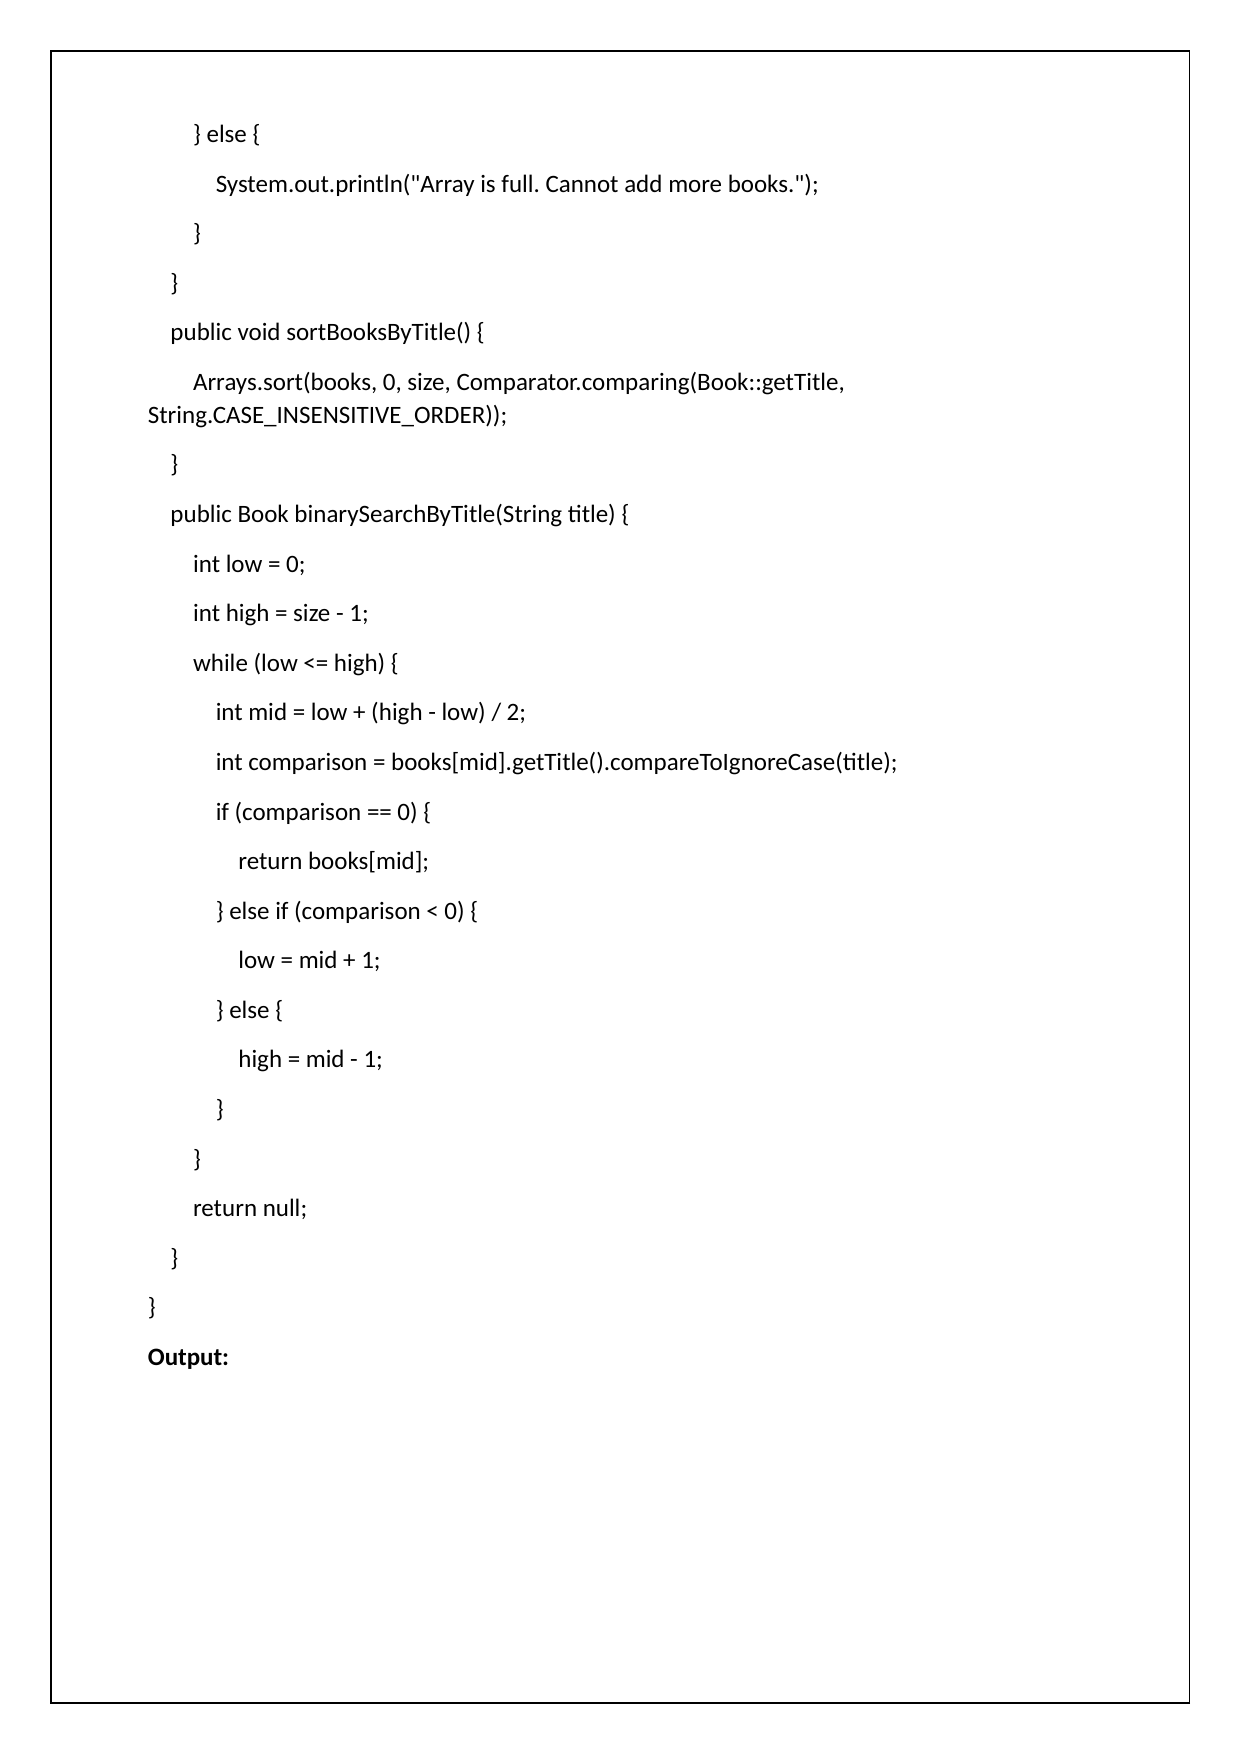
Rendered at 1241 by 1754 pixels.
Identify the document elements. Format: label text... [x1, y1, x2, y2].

text if (comparison == 0) { [148, 796, 1137, 826]
text int comparison = books[mid].getTitle().compareToIgnoreCase(title); [148, 746, 1137, 777]
text } [148, 1292, 1137, 1322]
text } [148, 1242, 1137, 1272]
text Output: [148, 1341, 1137, 1372]
text } [148, 1143, 1137, 1173]
text int low = 0; [148, 548, 1137, 578]
text } else if (comparison < 0) { [148, 895, 1137, 925]
text } else { [148, 118, 1137, 149]
text int mid = low + (high - low) / 2; [148, 697, 1137, 727]
text } [148, 217, 1137, 248]
text } [148, 267, 1137, 297]
text System.out.println("Array is full. Cannot add more books."); [148, 168, 1137, 198]
text public Book binarySearchByTitle(String title) { [148, 498, 1137, 529]
text int high = size - 1; [148, 597, 1137, 628]
text while (low <= high) { [148, 647, 1137, 677]
text high = mid - 1; [148, 1044, 1137, 1074]
text public void sortBooksByTitle() { [148, 317, 1137, 347]
text } else { [148, 994, 1137, 1024]
text return books[mid]; [148, 845, 1137, 876]
text return null; [148, 1192, 1137, 1223]
text } [148, 1093, 1137, 1124]
text } [148, 449, 1137, 479]
text Arrays.sort(books, 0, size, Comparator.comparing(Book::getTitle, String.CASE_INSENSITIVE_ORDER)); [148, 366, 1137, 429]
text low = mid + 1; [148, 944, 1137, 975]
